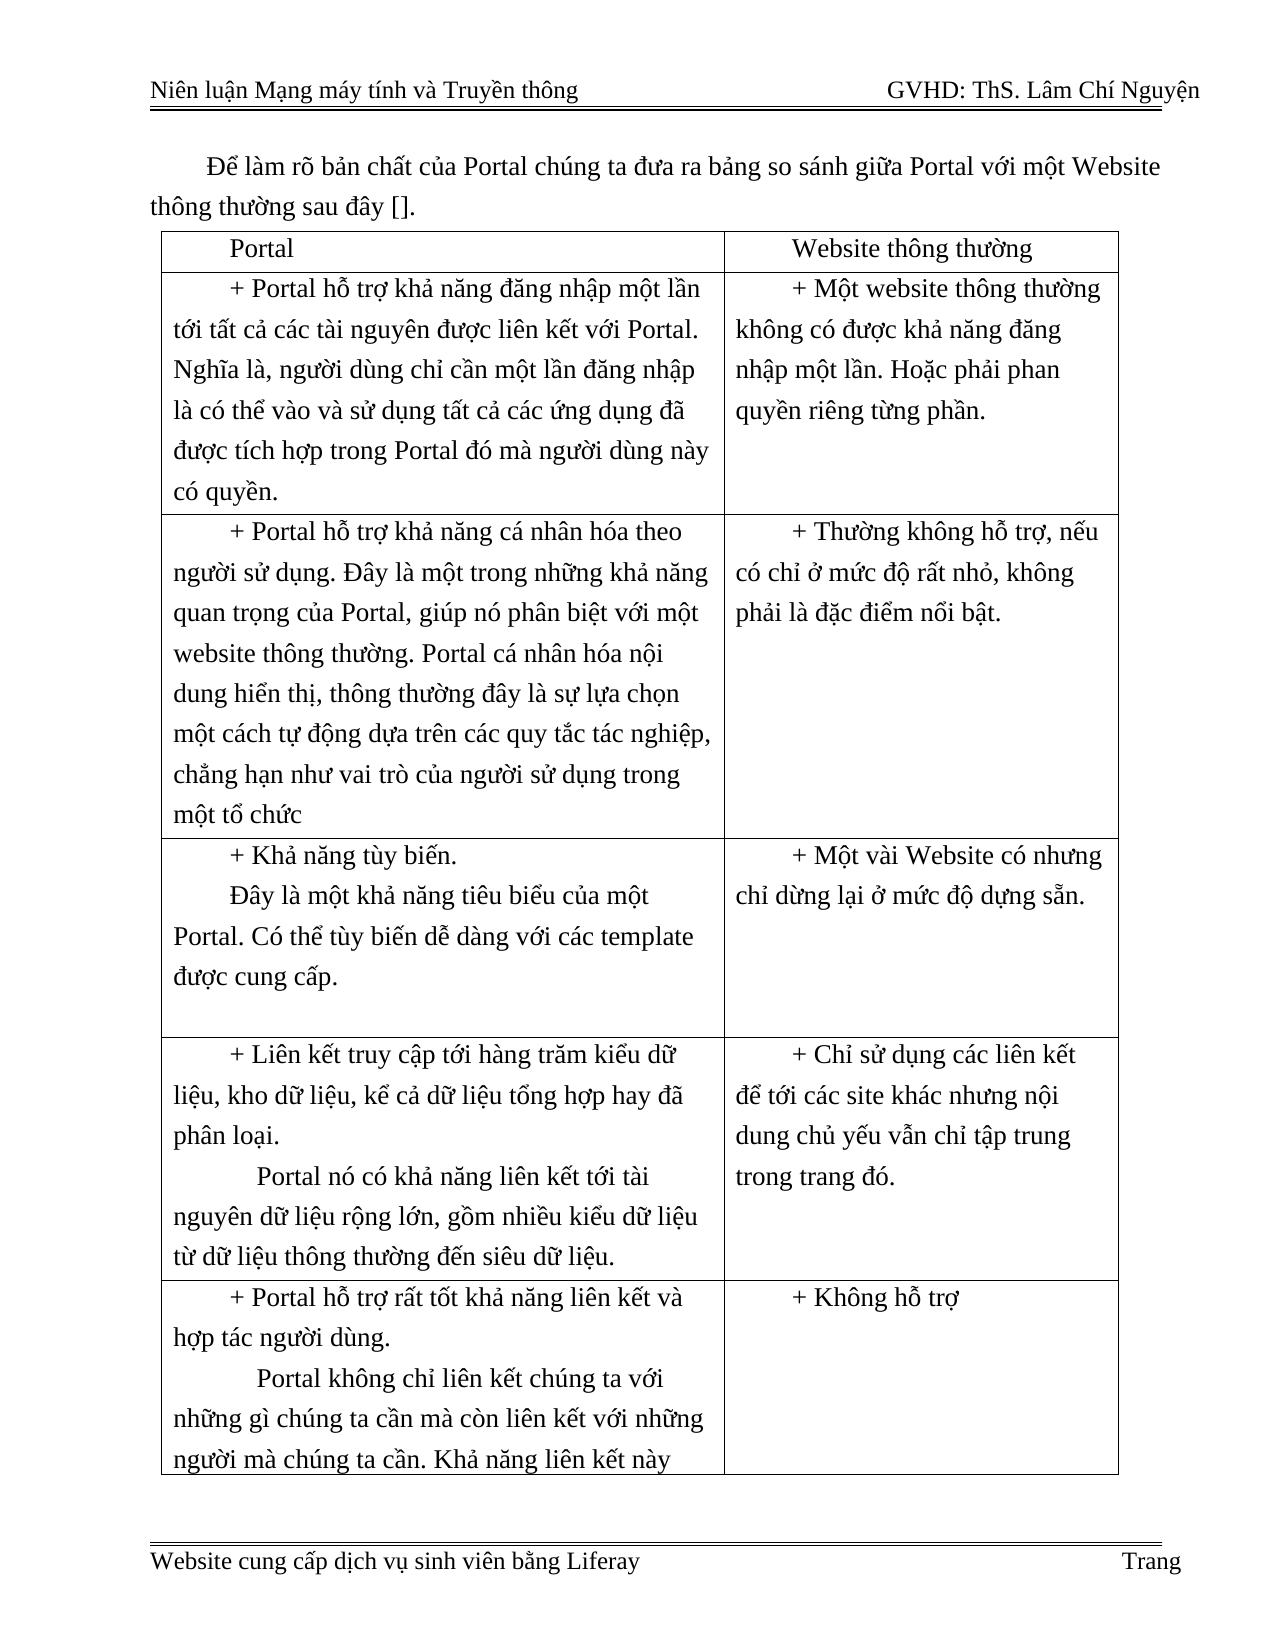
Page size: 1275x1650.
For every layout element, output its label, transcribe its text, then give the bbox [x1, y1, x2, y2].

table_cell + Portal hỗ trợ khả năng đăng nhập một lần tới tất cả các tài nguyên được liên kết với Portal. Nghĩa là, người dùng chỉ cần một lần đăng nhập là có thể vào và sử dụng tất cả các ứng dụng đã được tích hợp trong Portal đó mà người dùng này có quyền. [162, 273, 724, 514]
table_header Website thông thường [725, 232, 1118, 272]
table_cell + Không hỗ trợ [725, 1281, 1118, 1474]
table_header Portal [162, 232, 724, 272]
text Để làm rõ bản chất của Portal chúng ta đưa ra bảng so sánh giữa Portal với một Website thông thường sau đây []. [150, 150, 1162, 222]
table_cell + Thường không hỗ trợ, nếu có chỉ ở mức độ rất nhỏ, không phải là đặc điểm nổi bật. [725, 515, 1118, 838]
table_cell + Liên kết truy cập tới hàng trăm kiểu dữ liệu, kho dữ liệu, kể cả dữ liệu tổng hợp hay đã phân loại. Portal nó có khả năng liên kết tới tài nguyên dữ liệu rộng lớn, gồm nhiều kiểu dữ liệu từ dữ liệu thông thường đến siêu dữ liệu. [162, 1038, 724, 1280]
table_cell + Một website thông thường không có được khả năng đăng nhập một lần. Hoặc phải phan quyền riêng từng phần. [725, 273, 1118, 514]
table_cell + Chỉ sử dụng các liên kết để tới các site khác nhưng nội dung chủ yếu vẫn chỉ tập trung trong trang đó. [725, 1038, 1118, 1280]
table_cell + Portal hỗ trợ khả năng cá nhân hóa theo người sử dụng. Đây là một trong những khả năng quan trọng của Portal, giúp nó phân biệt với một website thông thường. Portal cá nhân hóa nội dung hiển thị, thông thường đây là sự lựa chọn một cách tự động dựa trên các quy tắc tác nghiệp, chẳng hạn như vai trò của người sử dụng trong một tổ chức [162, 515, 724, 838]
table_cell + Một vài Website có nhưng chỉ dừng lại ở mức độ dựng sẵn. [725, 839, 1118, 1037]
table_cell + Khả năng tùy biến. Đây là một khả năng tiêu biểu của một Portal. Có thể tùy biến dễ dàng với các template được cung cấp. [162, 839, 724, 1037]
